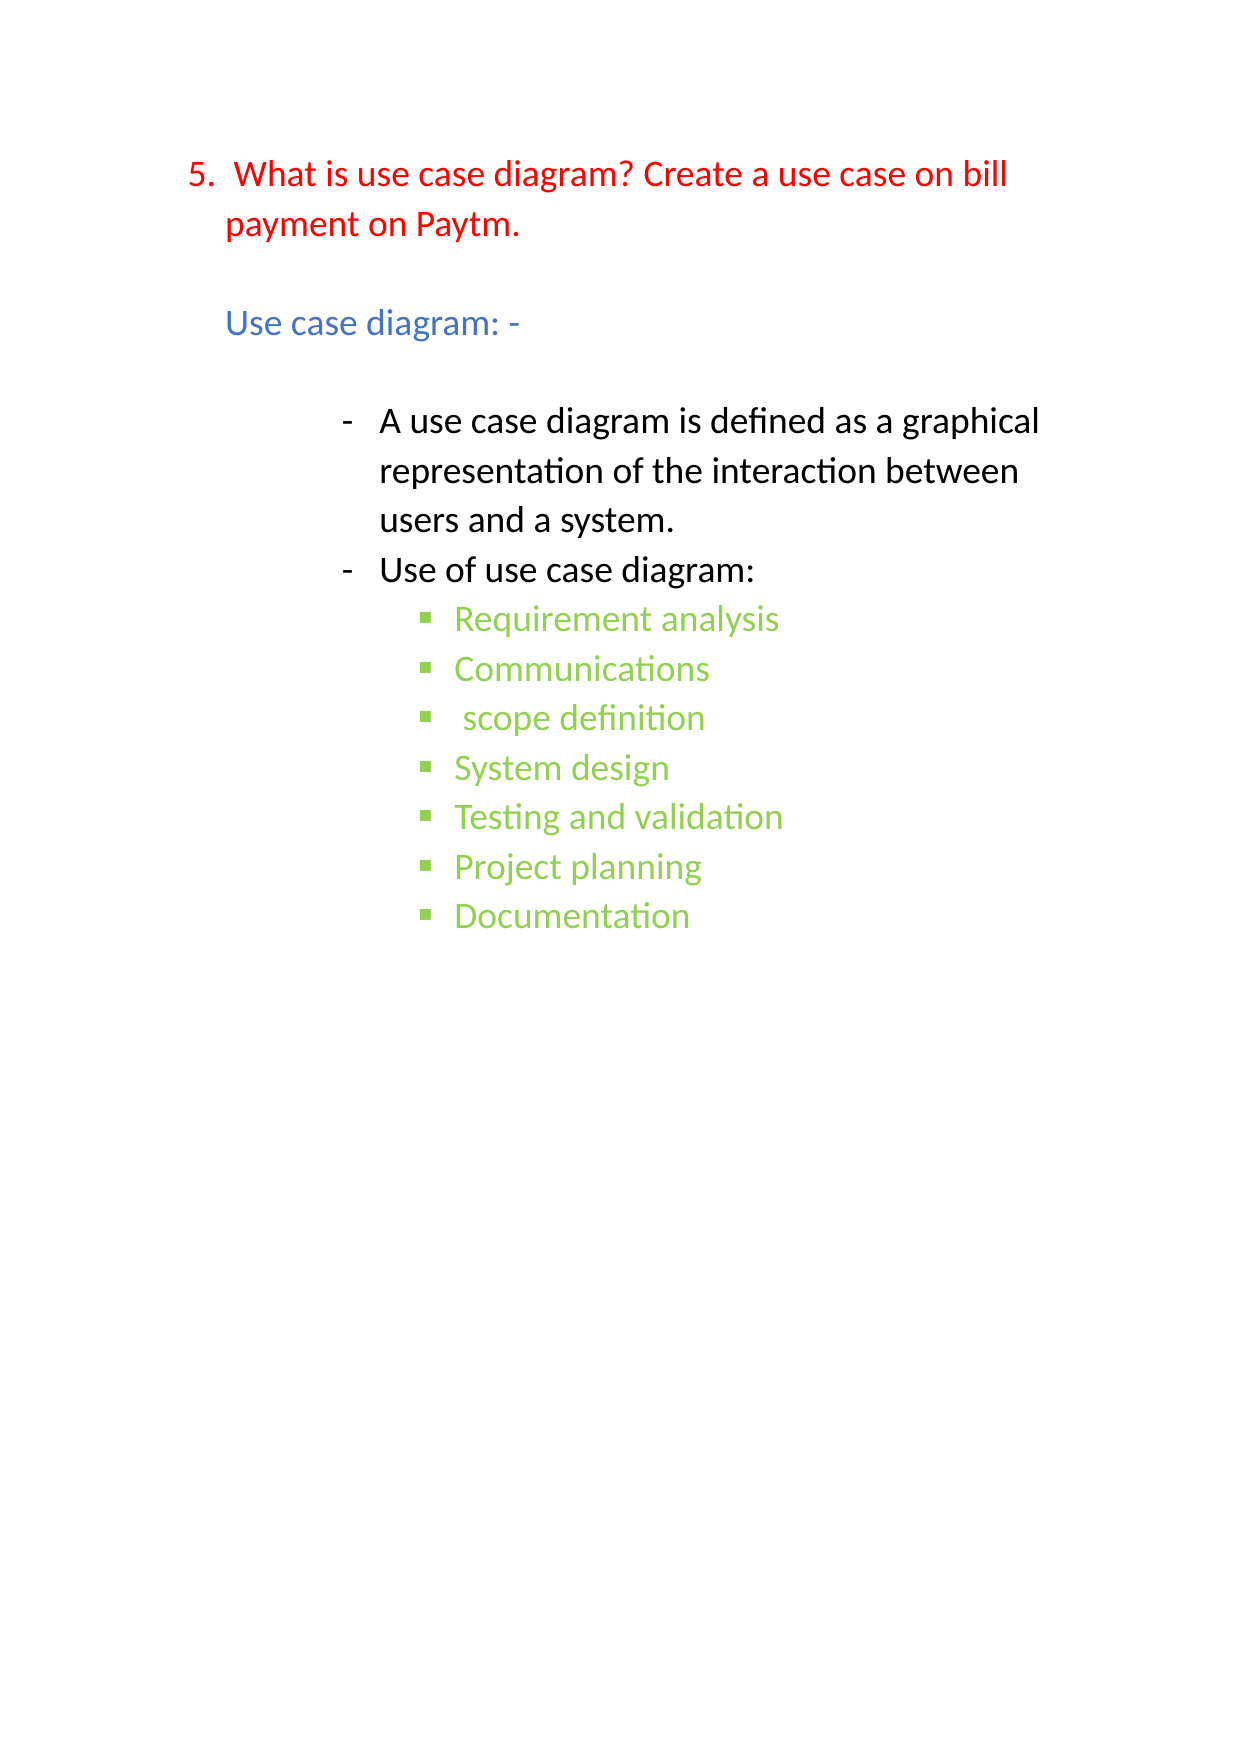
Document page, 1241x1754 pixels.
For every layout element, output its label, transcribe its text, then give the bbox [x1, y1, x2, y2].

list Documentation [417, 892, 1090, 938]
list What is use case diagram? Create a use case on bill payment on Paytm. [187, 150, 1090, 245]
list scope definition [417, 694, 1090, 740]
list Testing and validation [417, 793, 1090, 839]
list Communications [417, 645, 1090, 691]
list Project planning [417, 843, 1090, 888]
list Use case diagram: - [225, 298, 1090, 344]
list A use case diagram is defined as a graphical representation of the interaction between users and a system. [342, 397, 1090, 542]
list Use of use case diagram: [342, 546, 1090, 592]
list Requirement analysis [417, 595, 1090, 641]
list System design [417, 744, 1090, 789]
